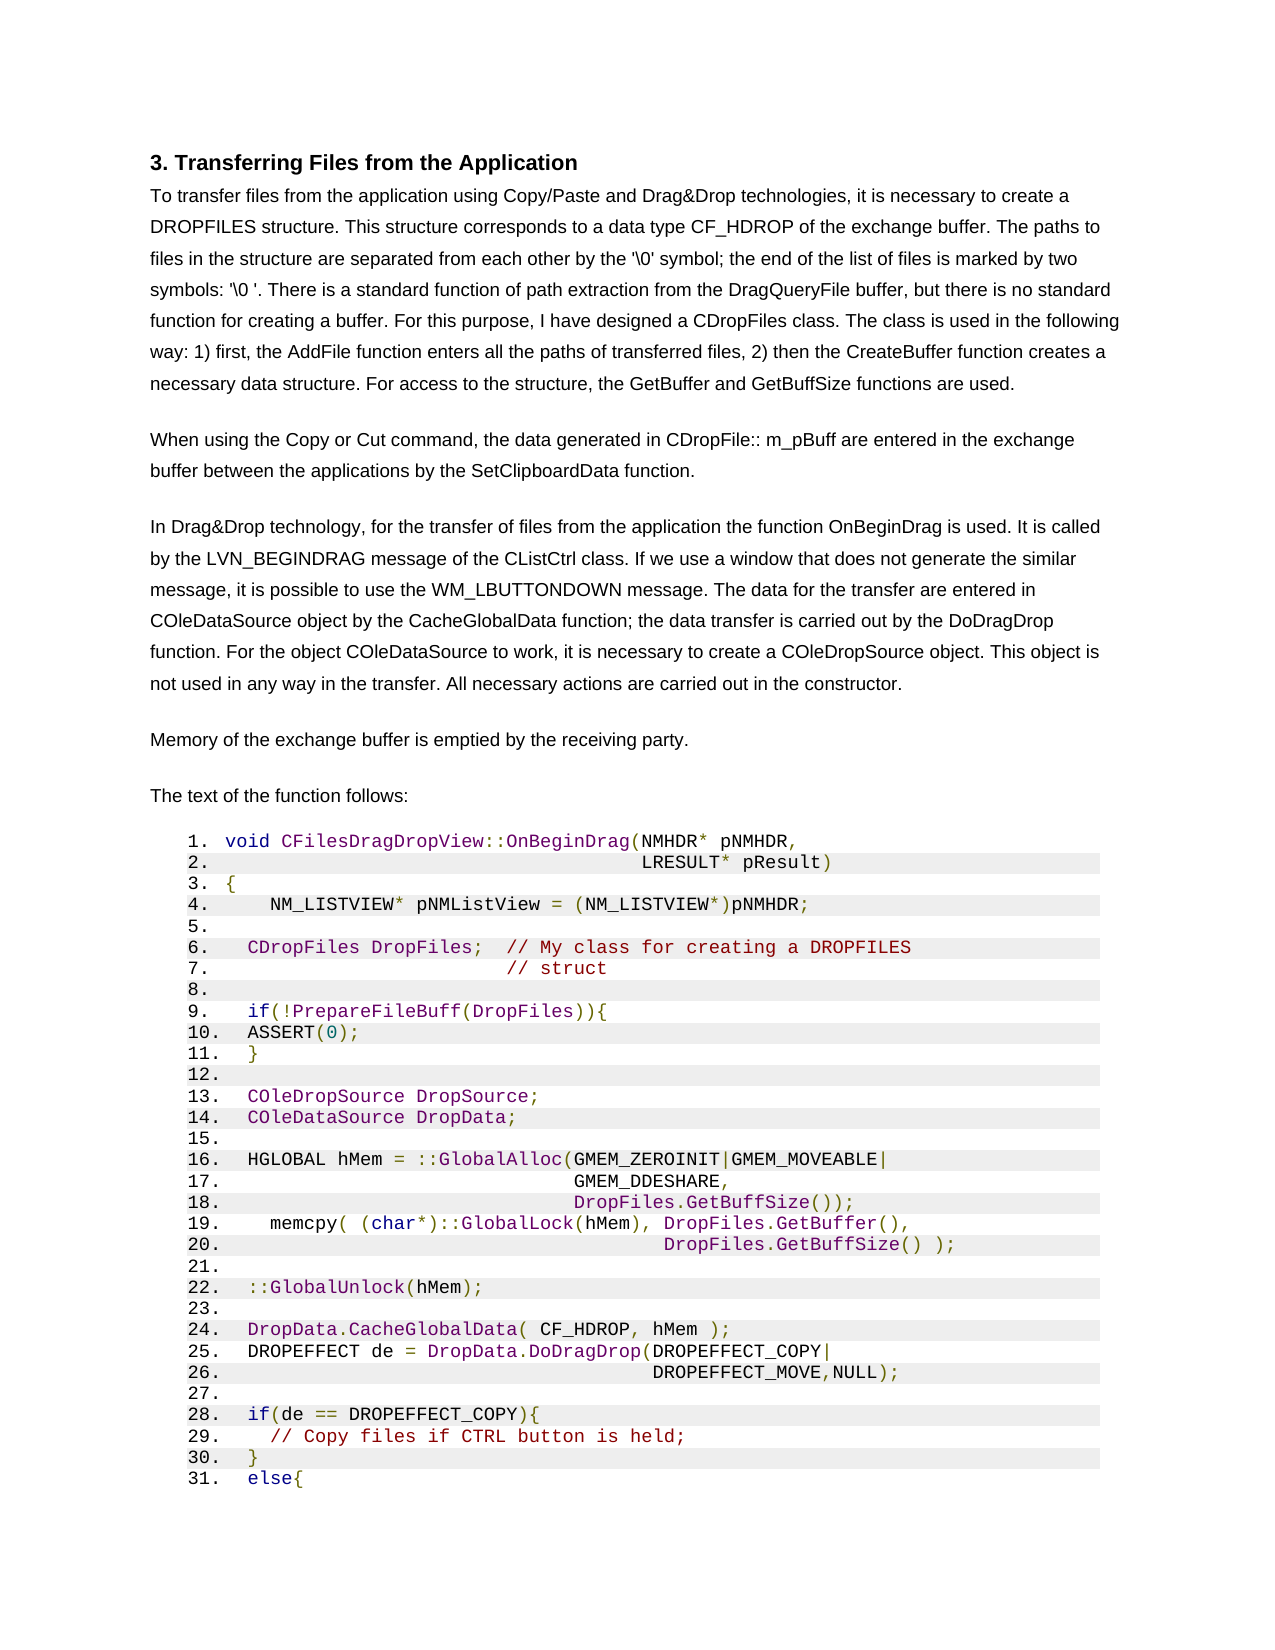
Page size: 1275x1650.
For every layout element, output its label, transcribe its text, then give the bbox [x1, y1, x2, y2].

text The text of the function follows: [150, 775, 1125, 806]
list DropFiles.GetBuffSize()); [187, 1193, 1100, 1214]
list LRESULT* pResult) [187, 853, 1100, 874]
list HGLOBAL hMem = ::GlobalAlloc(GMEM_ZEROINIT|GMEM_MOVEABLE| [187, 1150, 1100, 1171]
text Memory of the exchange buffer is emptied by the receiving party. [150, 719, 1125, 750]
list NM_LISTVIEW* pNMListView = (NM_LISTVIEW*)pNMHDR; [187, 895, 1100, 916]
text 3. Transferring Files from the Application [150, 150, 1125, 175]
text To transfer files from the application using Copy/Paste and Drag&Drop technologies, it is necessary to create a DROPFILES structure. This structure corresponds to a data type CF_HDROP of the exchange buffer. The paths to files in the structure are separated from each other by the '\0' symbol; the end of the list of files is marked by two symbols: '\0 '. There is a standard function of path extraction from the DragQueryFile buffer, but there is no standard function for creating a buffer. For this purpose, I have designed a CDropFiles class. The class is used in the following way: 1) first, the AddFile function enters all the paths of transferred files, 2) then the CreateBuffer function creates a necessary data structure. For access to the structure, the GetBuffer and GetBuffSize functions are used. [150, 175, 1125, 394]
list if(!PrepareFileBuff(DropFiles)){ [187, 1001, 1100, 1023]
list void CFilesDragDropView::OnBeginDrag(NMHDR* pNMHDR, [187, 831, 1100, 853]
list // Copy files if CTRL button is held; [187, 1426, 1100, 1448]
list else{ [187, 1469, 1100, 1490]
text In Drag&Drop technology, for the transfer of files from the application the function OnBeginDrag is used. It is called by the LVN_BEGINDRAG message of the CListCtrl class. If we use a window that does not generate the similar message, it is possible to use the WM_LBUTTONDOWN message. The data for the transfer are entered in COleDataSource object by the CacheGlobalData function; the data transfer is carried out by the DoDragDrop function. For the object COleDataSource to work, it is necessary to create a COleDropSource object. This object is not used in any way in the transfer. All necessary actions are carried out in the constructor. [150, 506, 1125, 694]
list ::GlobalUnlock(hMem); [187, 1278, 1100, 1299]
list ASSERT(0); [187, 1023, 1100, 1044]
list CDropFiles DropFiles; // My class for creating a DROPFILES [187, 938, 1100, 959]
list memcpy( (char*)::GlobalLock(hMem), DropFiles.GetBuffer(), [187, 1214, 1100, 1235]
text When using the Copy or Cut command, the data generated in CDropFile:: m_pBuff are entered in the exchange buffer between the applications by the SetClipboardData function. [150, 419, 1125, 481]
list COleDropSource DropSource; [187, 1086, 1100, 1108]
list DROPEFFECT de = DropData.DoDragDrop(DROPEFFECT_COPY| [187, 1341, 1100, 1363]
list } [187, 1044, 1100, 1065]
list // struct [187, 959, 1100, 980]
list DropFiles.GetBuffSize() ); [187, 1235, 1100, 1256]
list GMEM_DDESHARE, [187, 1171, 1100, 1193]
list { [187, 874, 1100, 895]
list DropData.CacheGlobalData( CF_HDROP, hMem ); [187, 1320, 1100, 1341]
list } [187, 1448, 1100, 1469]
list COleDataSource DropData; [187, 1108, 1100, 1129]
list if(de == DROPEFFECT_COPY){ [187, 1405, 1100, 1426]
list DROPEFFECT_MOVE,NULL); [187, 1363, 1100, 1384]
